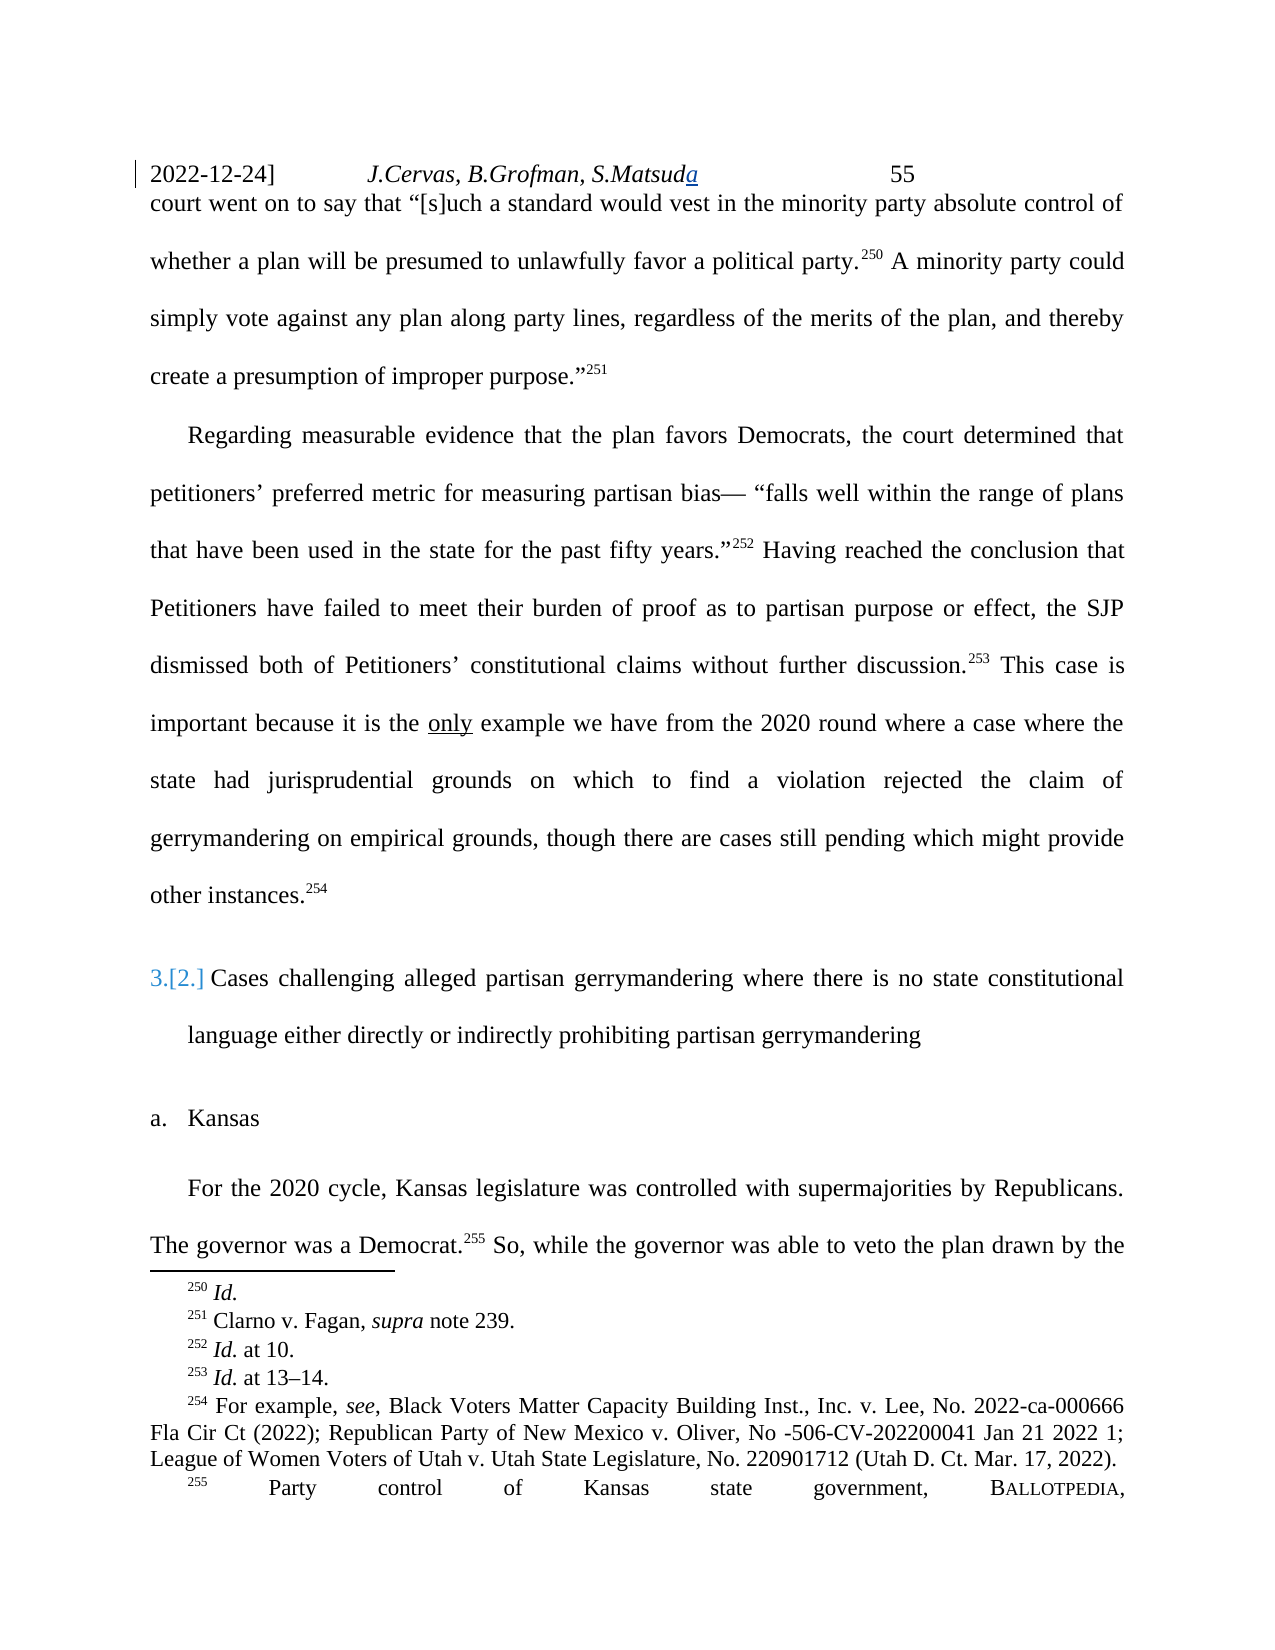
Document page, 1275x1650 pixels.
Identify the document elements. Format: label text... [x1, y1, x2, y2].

subtitle Kansas [150, 1103, 1125, 1132]
subtitle Cases challenging alleged partisan gerrymandering where there is no state constitutional language either directly or indirectly prohibiting partisan gerrymandering [150, 963, 1125, 1049]
text Regarding measurable evidence that the plan favors Democrats, the court determined that petitioners’ preferred metric for measuring partisan bias— “falls well within the range of plans that have been used in the state for the past fifty years.” Having reached the conclusion that Petitioners have failed to meet their burden of proof as to partisan purpose or effect, the SJP dismissed both of Petitioners’ constitutional claims without further discussion. This case is important because it is the only example we have from the 2020 round where a case where the state had jurisprudential grounds on which to find a violation rejected the claim of gerrymandering on empirical grounds, though there are cases still pending which might provide other instances. [150, 420, 1125, 909]
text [150, 1173, 1125, 1259]
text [150, 188, 1125, 389]
